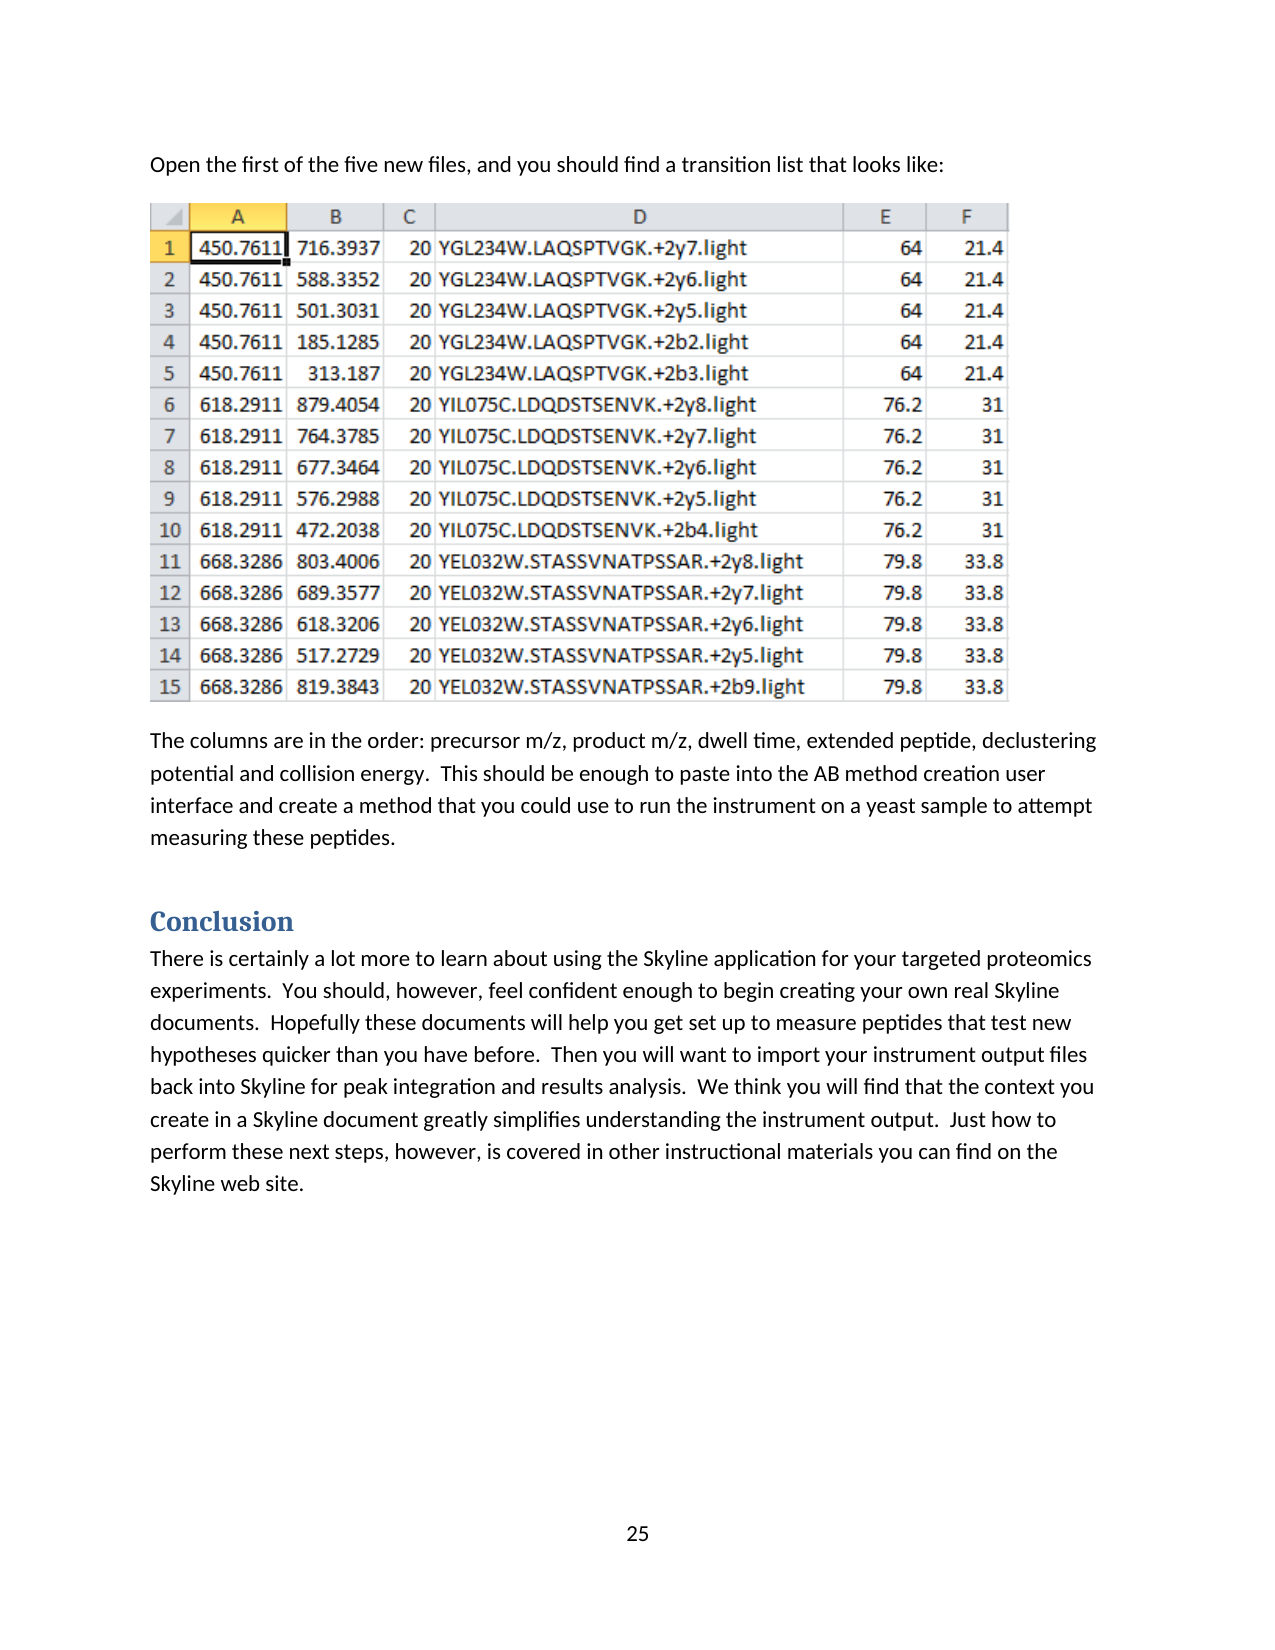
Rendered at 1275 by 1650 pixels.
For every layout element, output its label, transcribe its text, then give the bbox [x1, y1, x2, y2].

text The columns are in the order: precursor m/z, product m/z, dwell time, extended peptide, declustering potential and collision energy. This should be enough to paste into the AB method creation user interface and create a method that you could use to run the instrument on a yeast sample to attempt measuring these peptides. [150, 726, 1125, 851]
text There is certainly a lot more to learn about using the Skyline application for your targeted proteomics experiments. You should, however, feel confident enough to begin creating your own real Skyline documents. Hopefully these documents will help you get set up to measure peptides that test new hypotheses quicker than you have before. Then you will want to import your instrument output files back into Skyline for peak integration and results analysis. We think you will find that the context you create in a Skyline document greatly simplifies understanding the instrument output. Just how to perform these next steps, however, is covered in other instructional materials you can find on the Skyline web site. [150, 944, 1125, 1197]
subtitle Conclusion [150, 905, 1125, 939]
text Open the first of the five new files, and you should find a transition list that looks like: [150, 150, 1125, 178]
picture [150, 203, 1010, 702]
